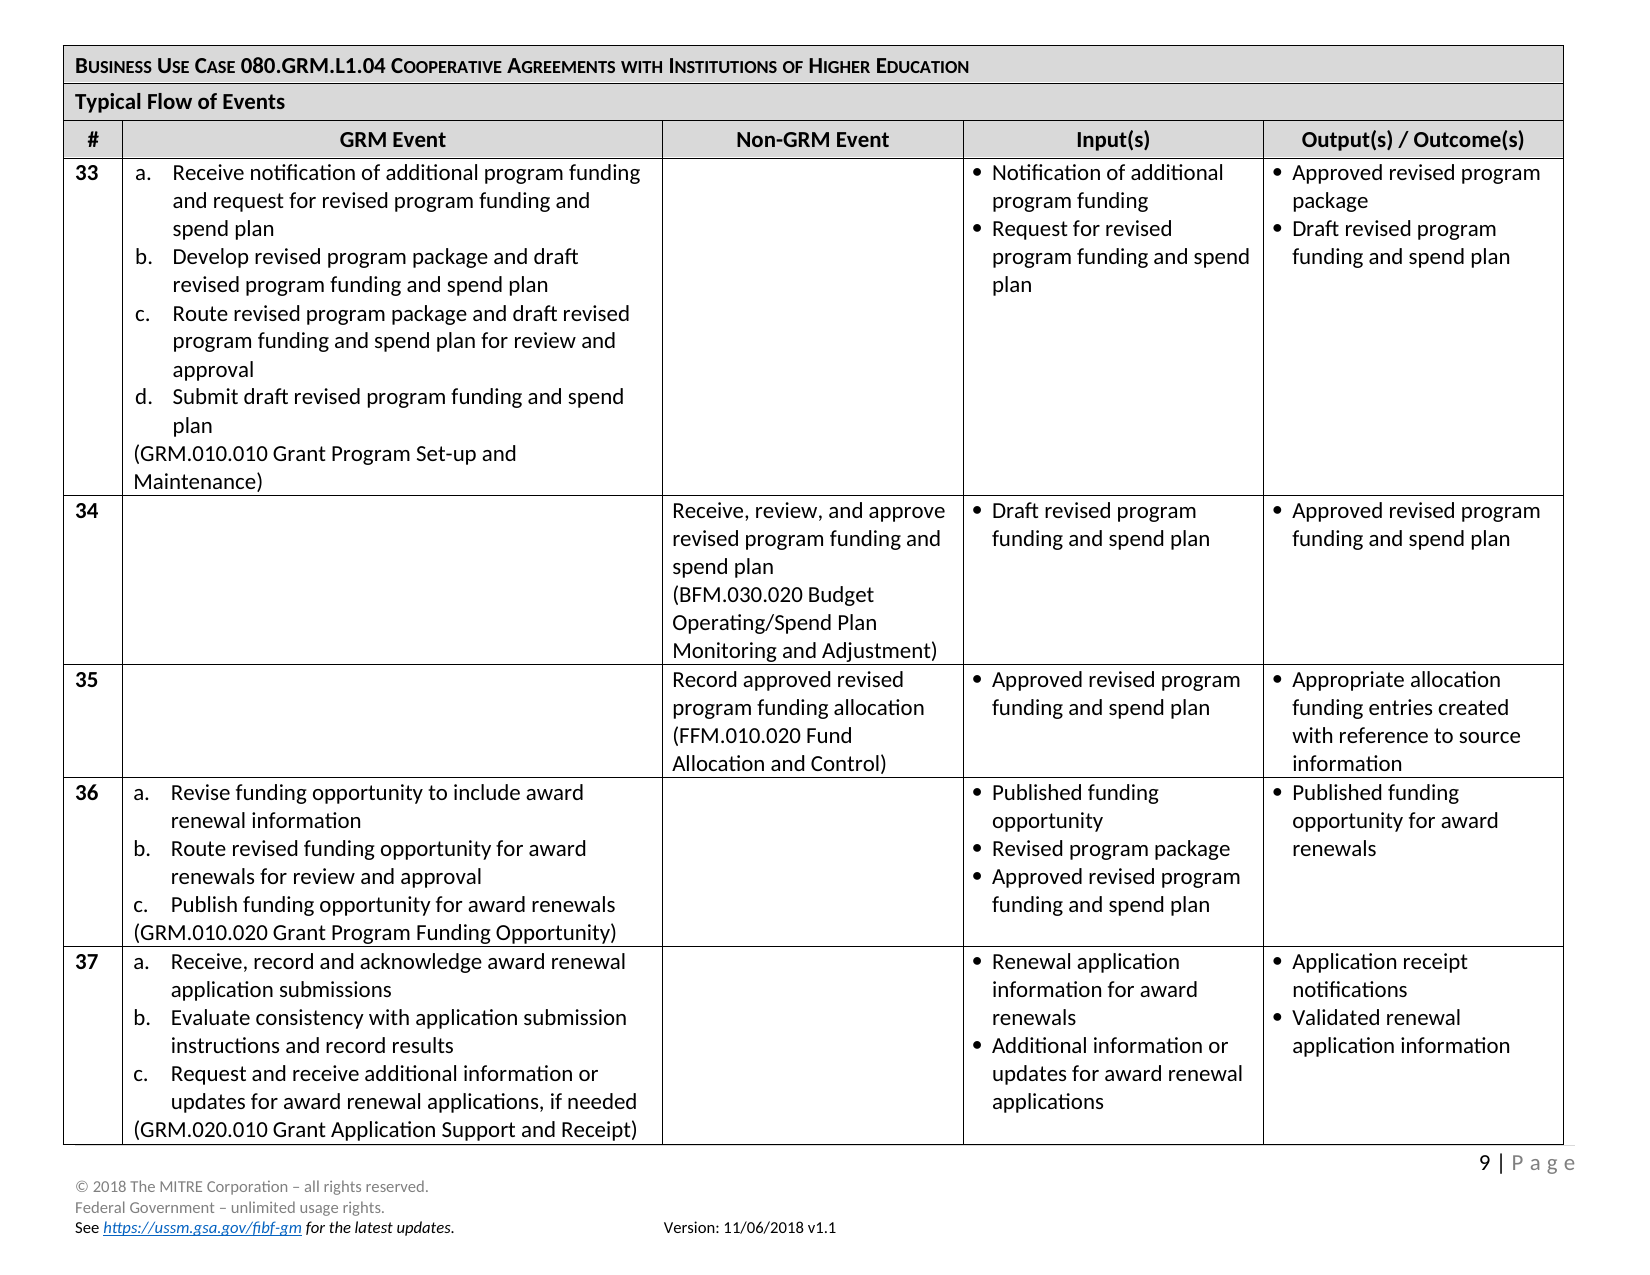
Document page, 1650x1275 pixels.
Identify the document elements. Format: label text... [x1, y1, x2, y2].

table_header Business Use Case 080.GRM.L1.04 Cooperative Agreements with Institutions of Higher Education [64, 46, 1563, 82]
table_cell Renewal application information for award renewals Additional information or updates for award renewal applications [964, 947, 1263, 1143]
table_cell Approved revised program funding and spend plan [964, 665, 1263, 777]
table_cell Draft revised program funding and spend plan [964, 496, 1263, 664]
table_cell Input(s) [964, 121, 1263, 157]
table_cell [663, 947, 963, 1143]
table_cell 33 [64, 159, 122, 495]
table_cell Appropriate allocation funding entries created with reference to source information [1264, 665, 1563, 777]
table_cell GRM Event [123, 121, 662, 157]
table_cell [663, 778, 963, 946]
table_cell Published funding opportunity Revised program package Approved revised program funding and spend plan [964, 778, 1263, 946]
table_cell 37 [64, 947, 122, 1143]
table_cell Receive, record and acknowledge award renewal application submissions Evaluate consistency with application submission instructions and record results Request and receive additional information or updates for award renewal applications, if needed (GRM.020.010 Grant Application Support and Receipt) [123, 947, 662, 1143]
table_cell 35 [64, 665, 122, 777]
table_cell Published funding opportunity for award renewals [1264, 778, 1563, 946]
table_cell Record approved revised program funding allocation (FFM.010.020 Fund Allocation and Control) [663, 665, 963, 777]
table_cell Typical Flow of Events [64, 84, 1563, 120]
table_cell 36 [64, 778, 122, 946]
table_cell Approved revised program funding and spend plan [1264, 496, 1563, 664]
table_cell 34 [64, 496, 122, 664]
table_cell Approved revised program package Draft revised program funding and spend plan [1264, 159, 1563, 495]
table_cell Revise funding opportunity to include award renewal information Route revised funding opportunity for award renewals for review and approval Publish funding opportunity for award renewals (GRM.010.020 Grant Program Funding Opportunity) [123, 778, 662, 946]
table_cell Notification of additional program funding Request for revised program funding and spend plan [964, 159, 1263, 495]
table_cell Application receipt notifications Validated renewal application information [1264, 947, 1563, 1143]
table_cell [123, 496, 662, 664]
table_cell # [64, 121, 122, 157]
table_cell Receive notification of additional program funding and request for revised program funding and spend plan Develop revised program package and draft revised program funding and spend plan Route revised program package and draft revised program funding and spend plan for review and approval Submit draft revised program funding and spend plan (GRM.010.010 Grant Program Set-up and Maintenance) [123, 159, 662, 495]
table_cell Non-GRM Event [663, 121, 963, 157]
table_cell Output(s) / Outcome(s) [1264, 121, 1563, 157]
table_cell [663, 159, 963, 495]
table_cell [123, 665, 662, 777]
table_cell Receive, review, and approve revised program funding and spend plan (BFM.030.020 Budget Operating/Spend Plan Monitoring and Adjustment) [663, 496, 963, 664]
